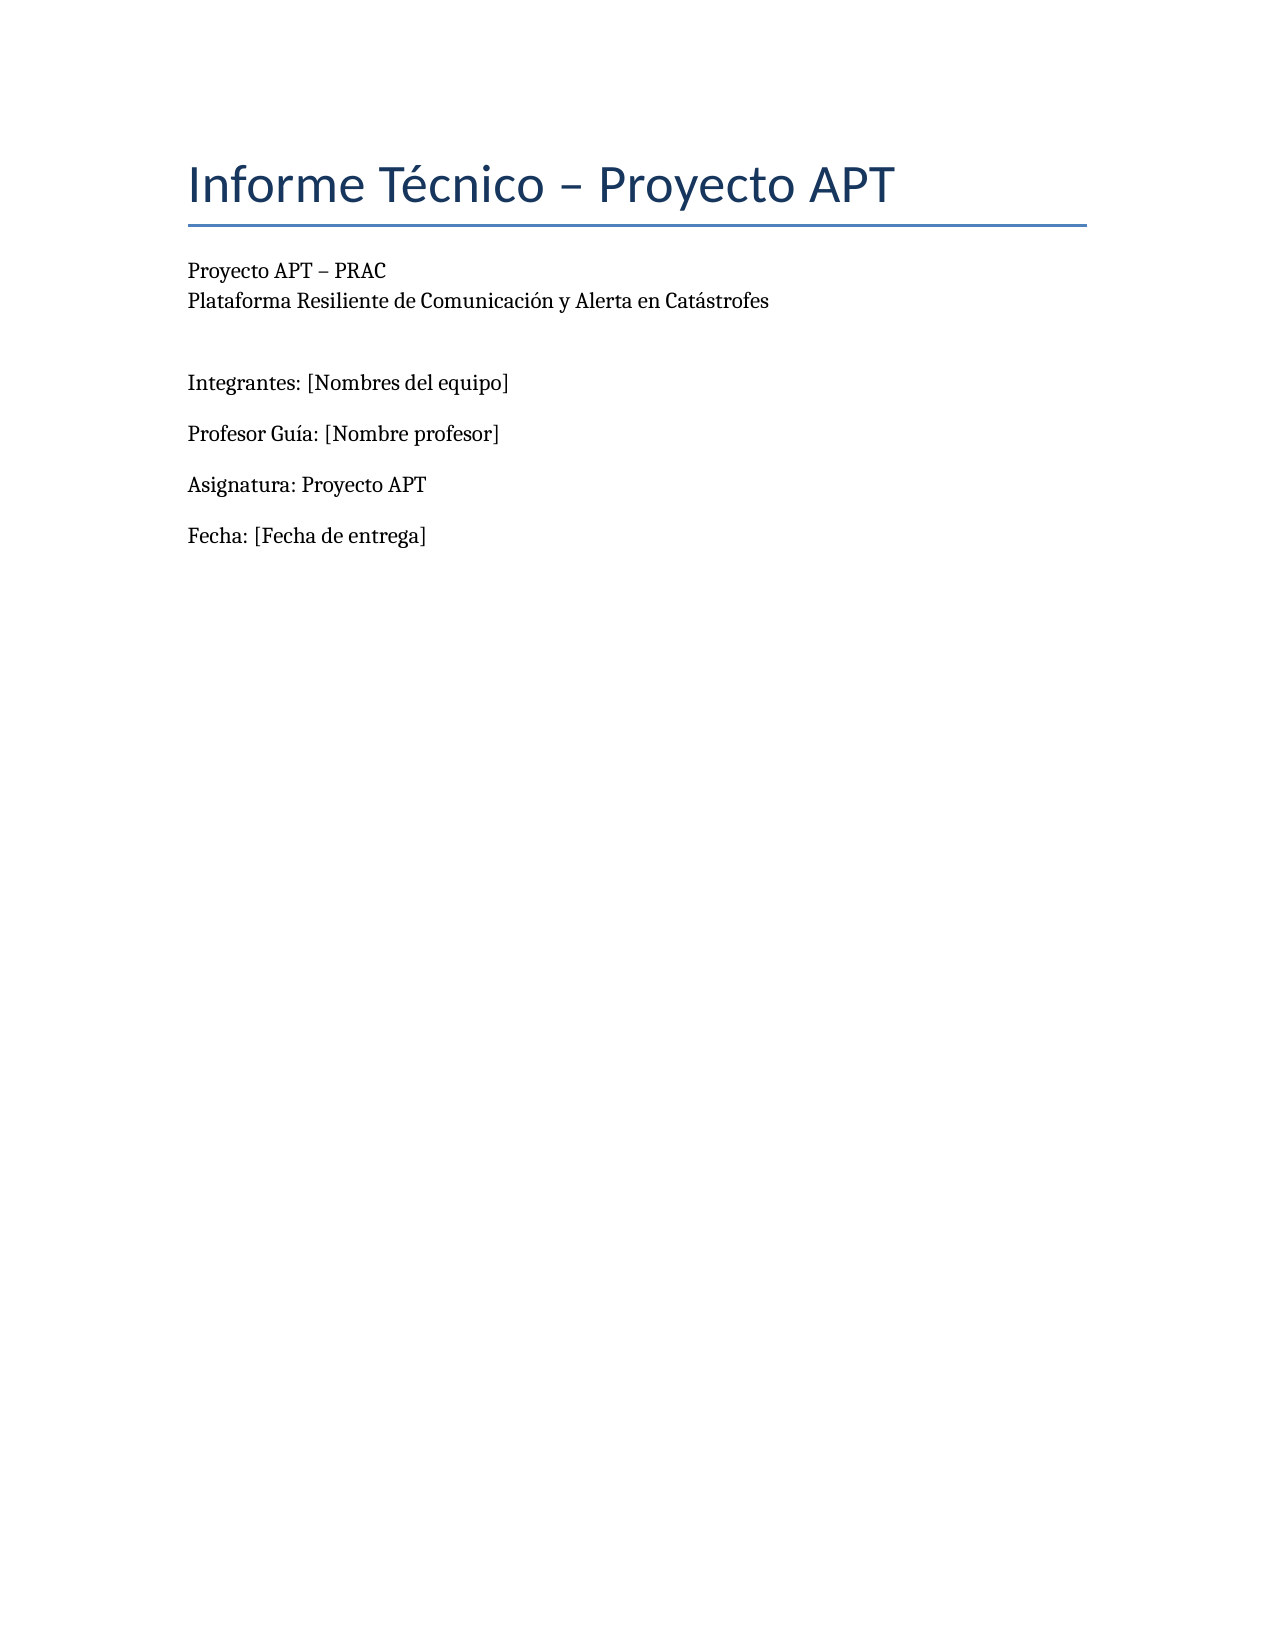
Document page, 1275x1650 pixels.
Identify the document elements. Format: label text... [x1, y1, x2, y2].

text Profesor Guía: [Nombre profesor] [187, 420, 1087, 447]
title Informe Técnico – Proyecto APT [187, 150, 1087, 227]
text Integrantes: [Nombres del equipo] [187, 369, 1087, 396]
text Fecha: [Fecha de entrega] [187, 522, 1087, 549]
text Proyecto APT – PRAC Plataforma Resiliente de Comunicación y Alerta en Catástrofes [187, 258, 1087, 344]
text Asignatura: Proyecto APT [187, 471, 1087, 498]
